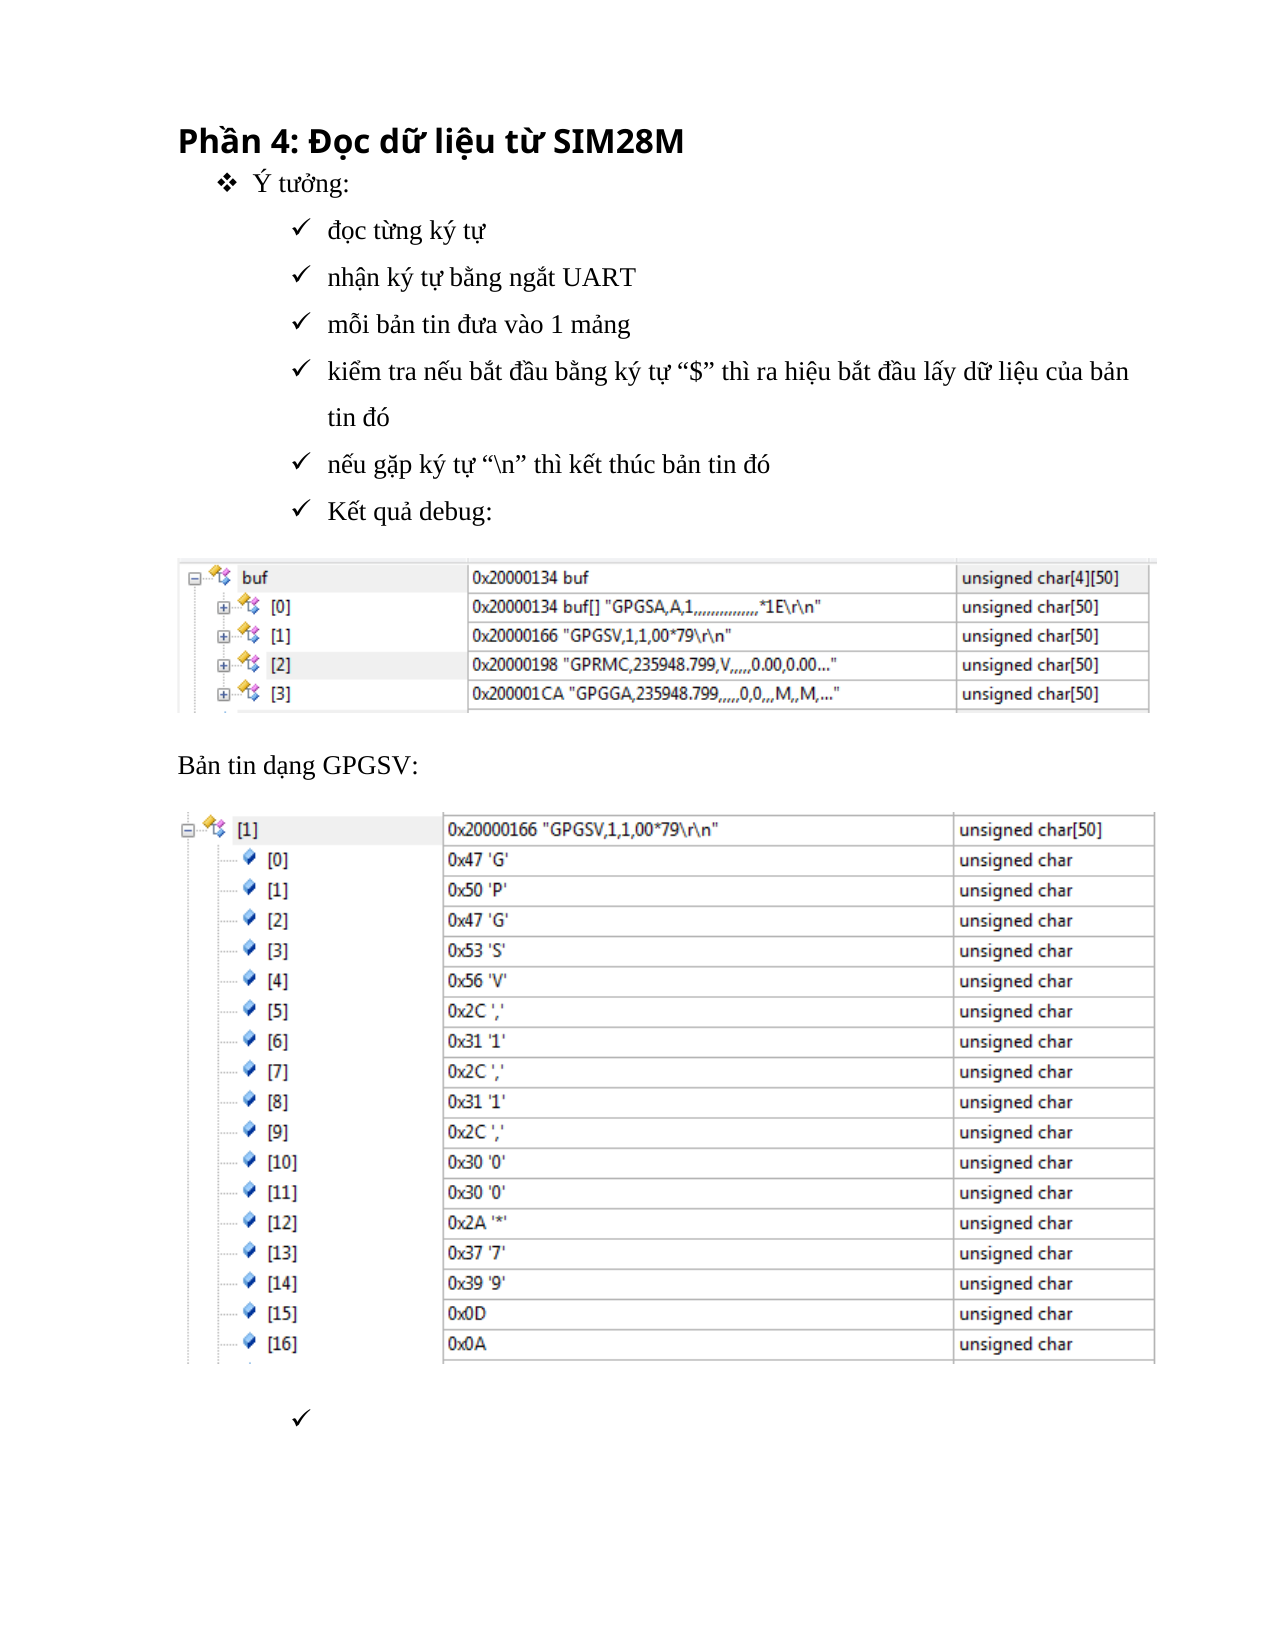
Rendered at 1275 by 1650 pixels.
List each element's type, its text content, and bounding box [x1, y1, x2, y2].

list nhận ký tự bằng ngắt UART [290, 261, 1157, 292]
list đọc từng ký tự [290, 214, 1157, 245]
text Bản tin dạng GPGSV: [177, 749, 1157, 780]
list kiểm tra nếu bắt đầu bằng ký tự “$” thì ra hiệu bắt đầu lấy dữ liệu của bản tin đó [290, 354, 1157, 432]
list Kết quả debug: [290, 495, 1157, 526]
list Ý tưởng: [215, 167, 1157, 198]
subtitle Phần 4: Đọc dữ liệu từ SIM28M [177, 118, 1157, 163]
picture [177, 558, 1157, 713]
list mỗi bản tin đưa vào 1 mảng [290, 308, 1157, 339]
list nếu gặp ký tự “\n” thì kết thúc bản tin đó [290, 448, 1157, 479]
picture [177, 812, 1157, 1364]
